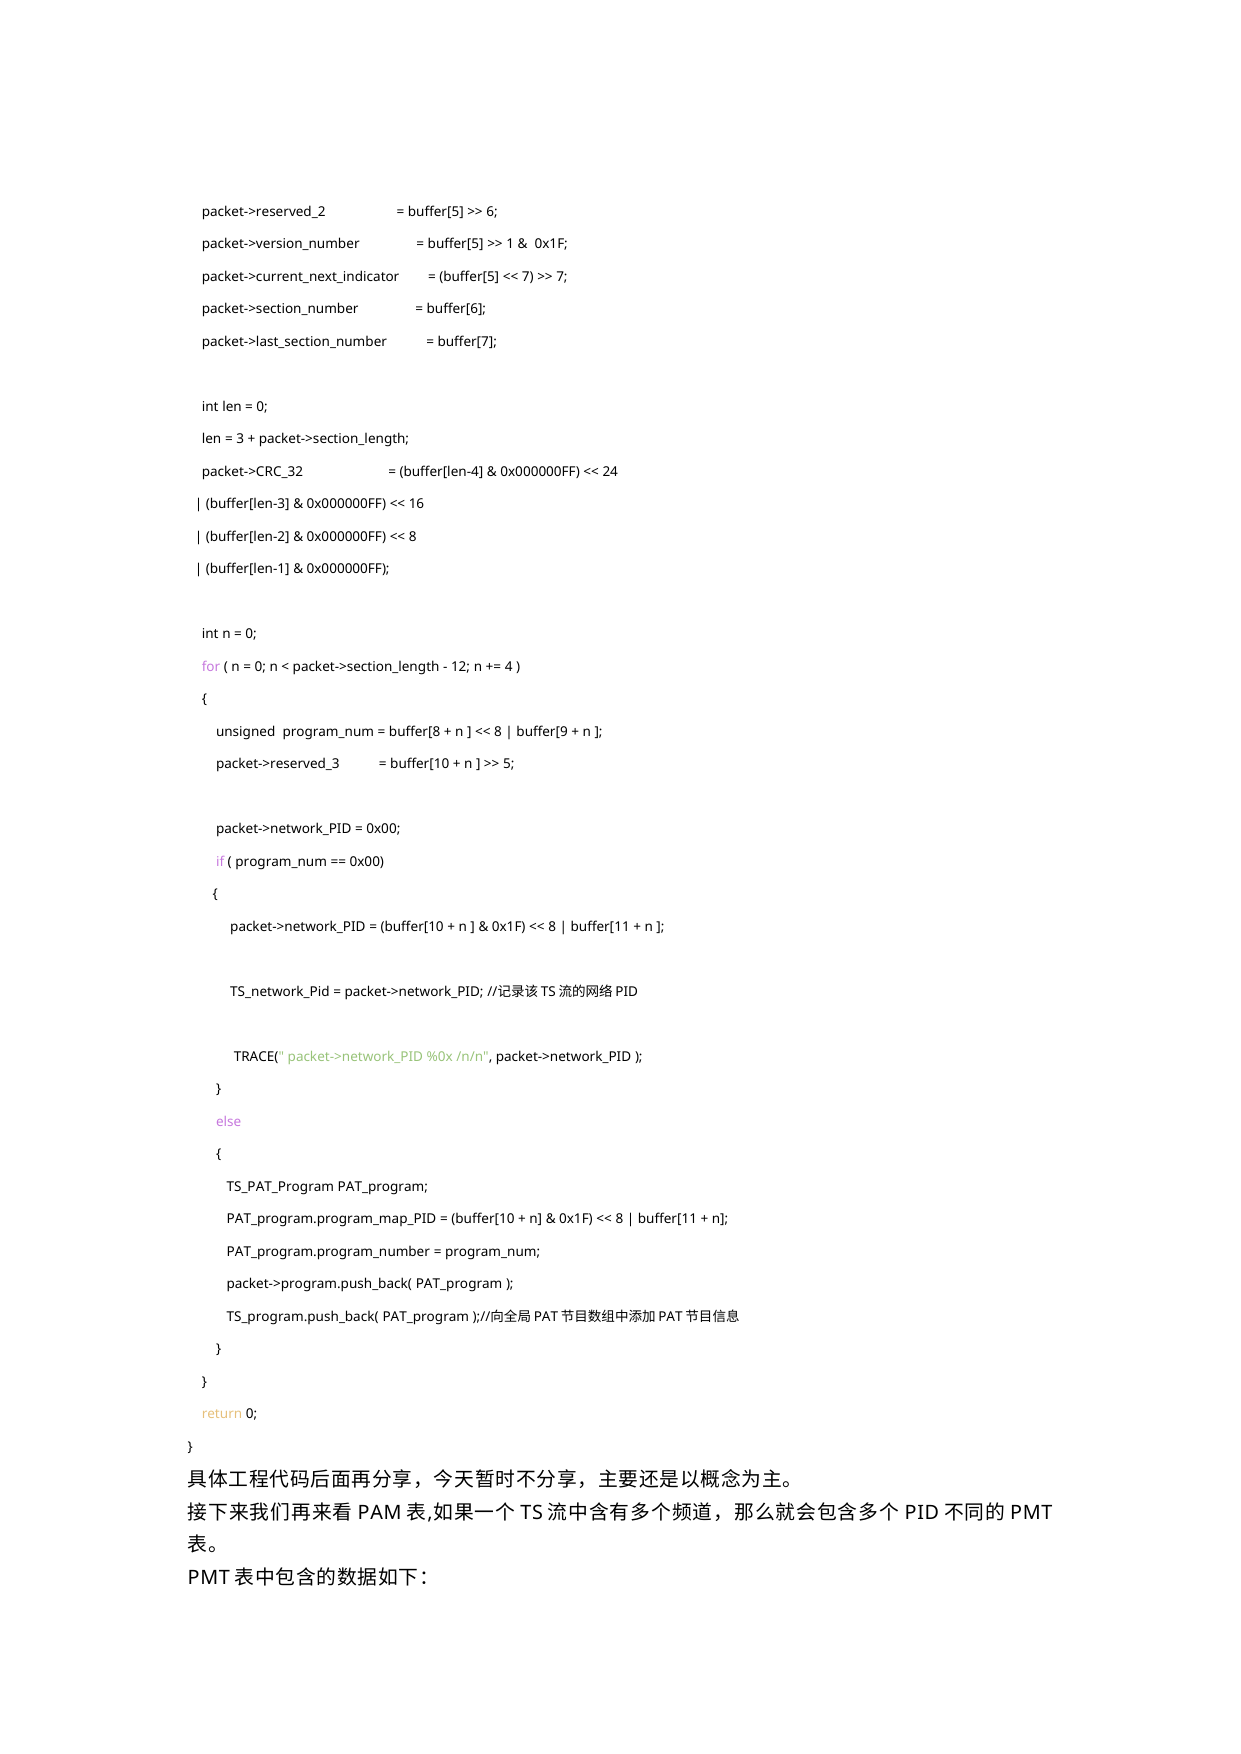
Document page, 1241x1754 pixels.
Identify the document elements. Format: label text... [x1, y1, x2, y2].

text 接下来我们再来看PAM表,如果一个TS流中含有多个频道，那么就会包含多个PID不同的PMT表。 [187, 1494, 1053, 1559]
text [187, 162, 1053, 1462]
text PMT表中包含的数据如下： [187, 1559, 1053, 1592]
text 具体工程代码后面再分享，今天暂时不分享，主要还是以概念为主。 [187, 1462, 1053, 1494]
